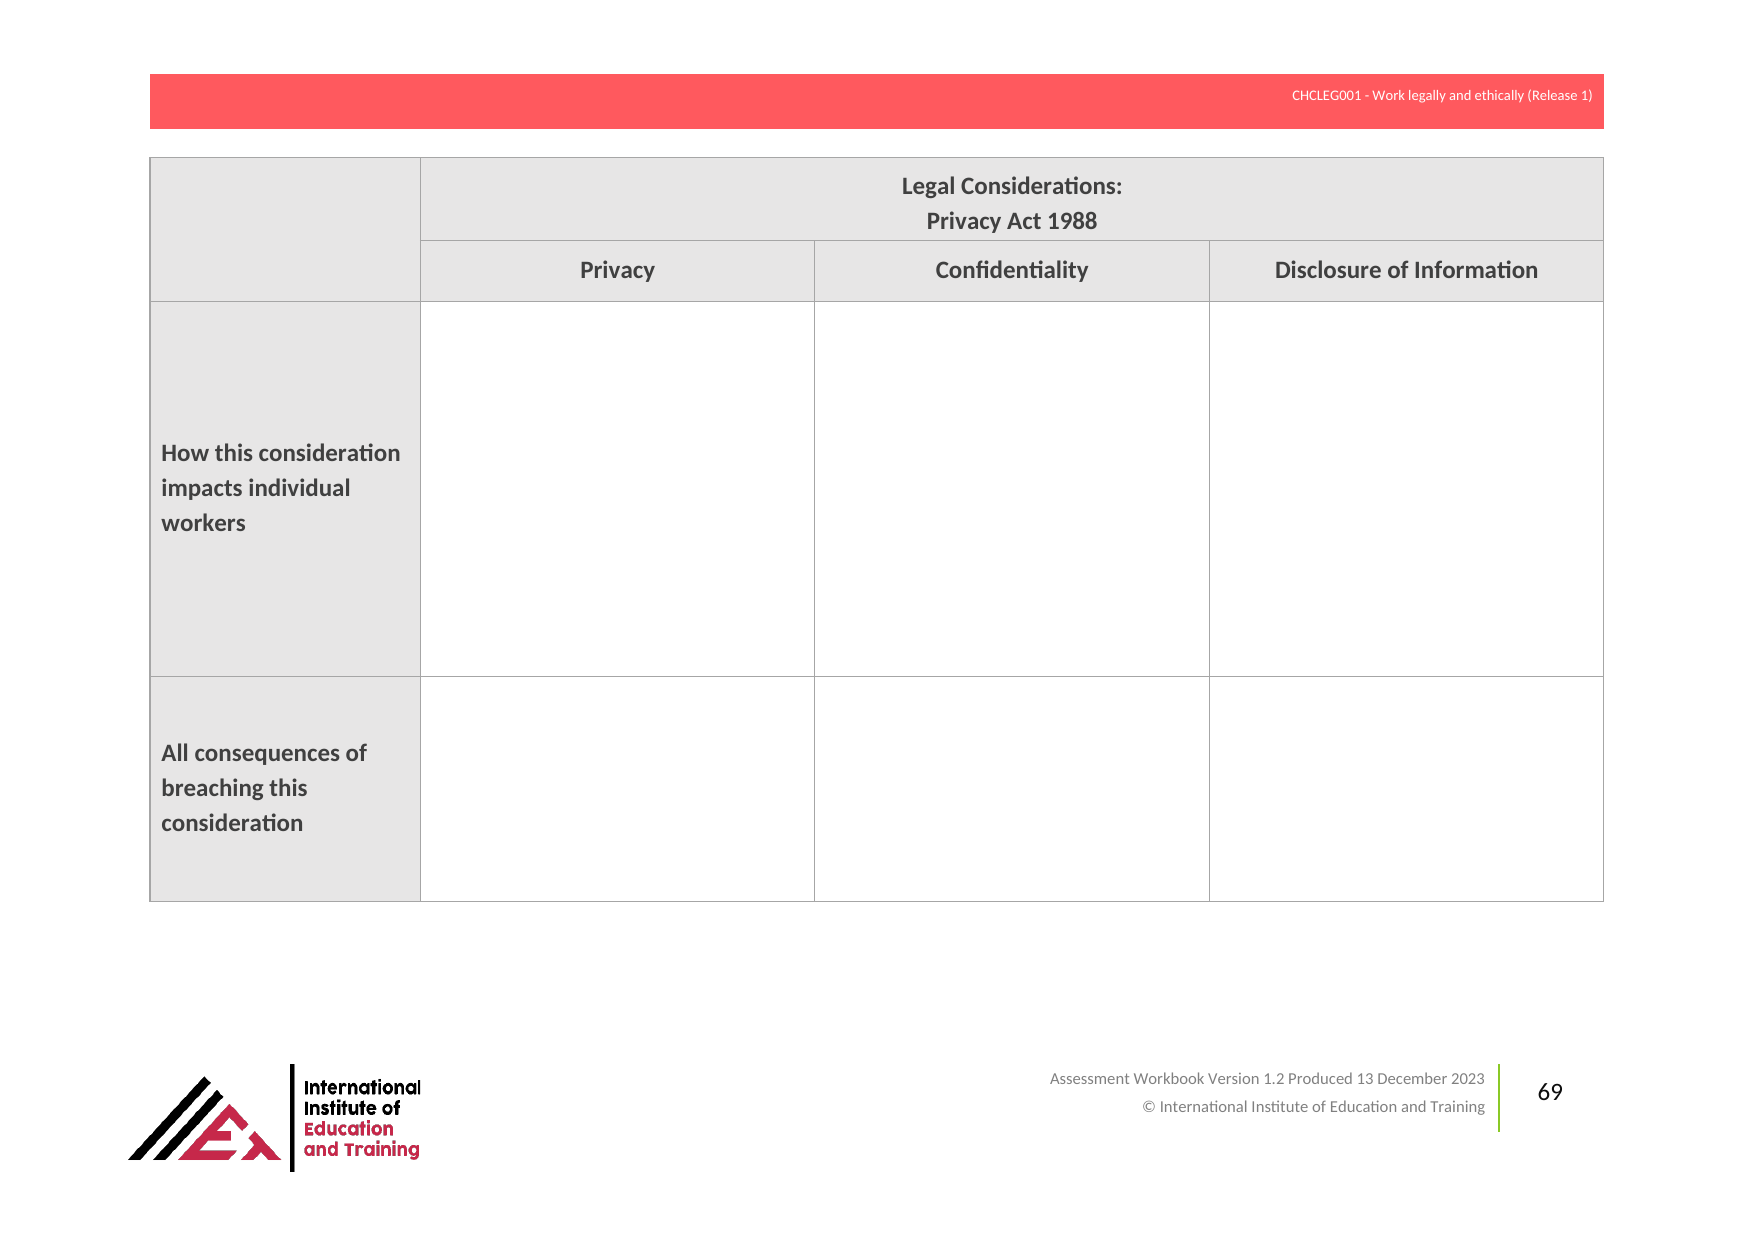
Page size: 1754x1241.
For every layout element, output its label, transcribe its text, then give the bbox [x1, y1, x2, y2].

table_cell [421, 302, 814, 676]
table_cell [815, 677, 1209, 901]
table_cell Disclosure of Information [1210, 241, 1603, 301]
table_cell [1210, 677, 1603, 901]
table_cell All consequences of breaching this consideration [151, 677, 420, 901]
table_header [151, 158, 420, 301]
table_cell Privacy [421, 241, 814, 301]
table_cell [421, 677, 814, 901]
table_cell [815, 302, 1209, 676]
table_cell How this consideration impacts individual workers [151, 302, 420, 676]
table_header Legal Considerations: Privacy Act 1988 [421, 158, 1603, 240]
picture [127, 1064, 421, 1172]
table_cell [1210, 302, 1603, 676]
table_cell Confidentiality [815, 241, 1209, 301]
